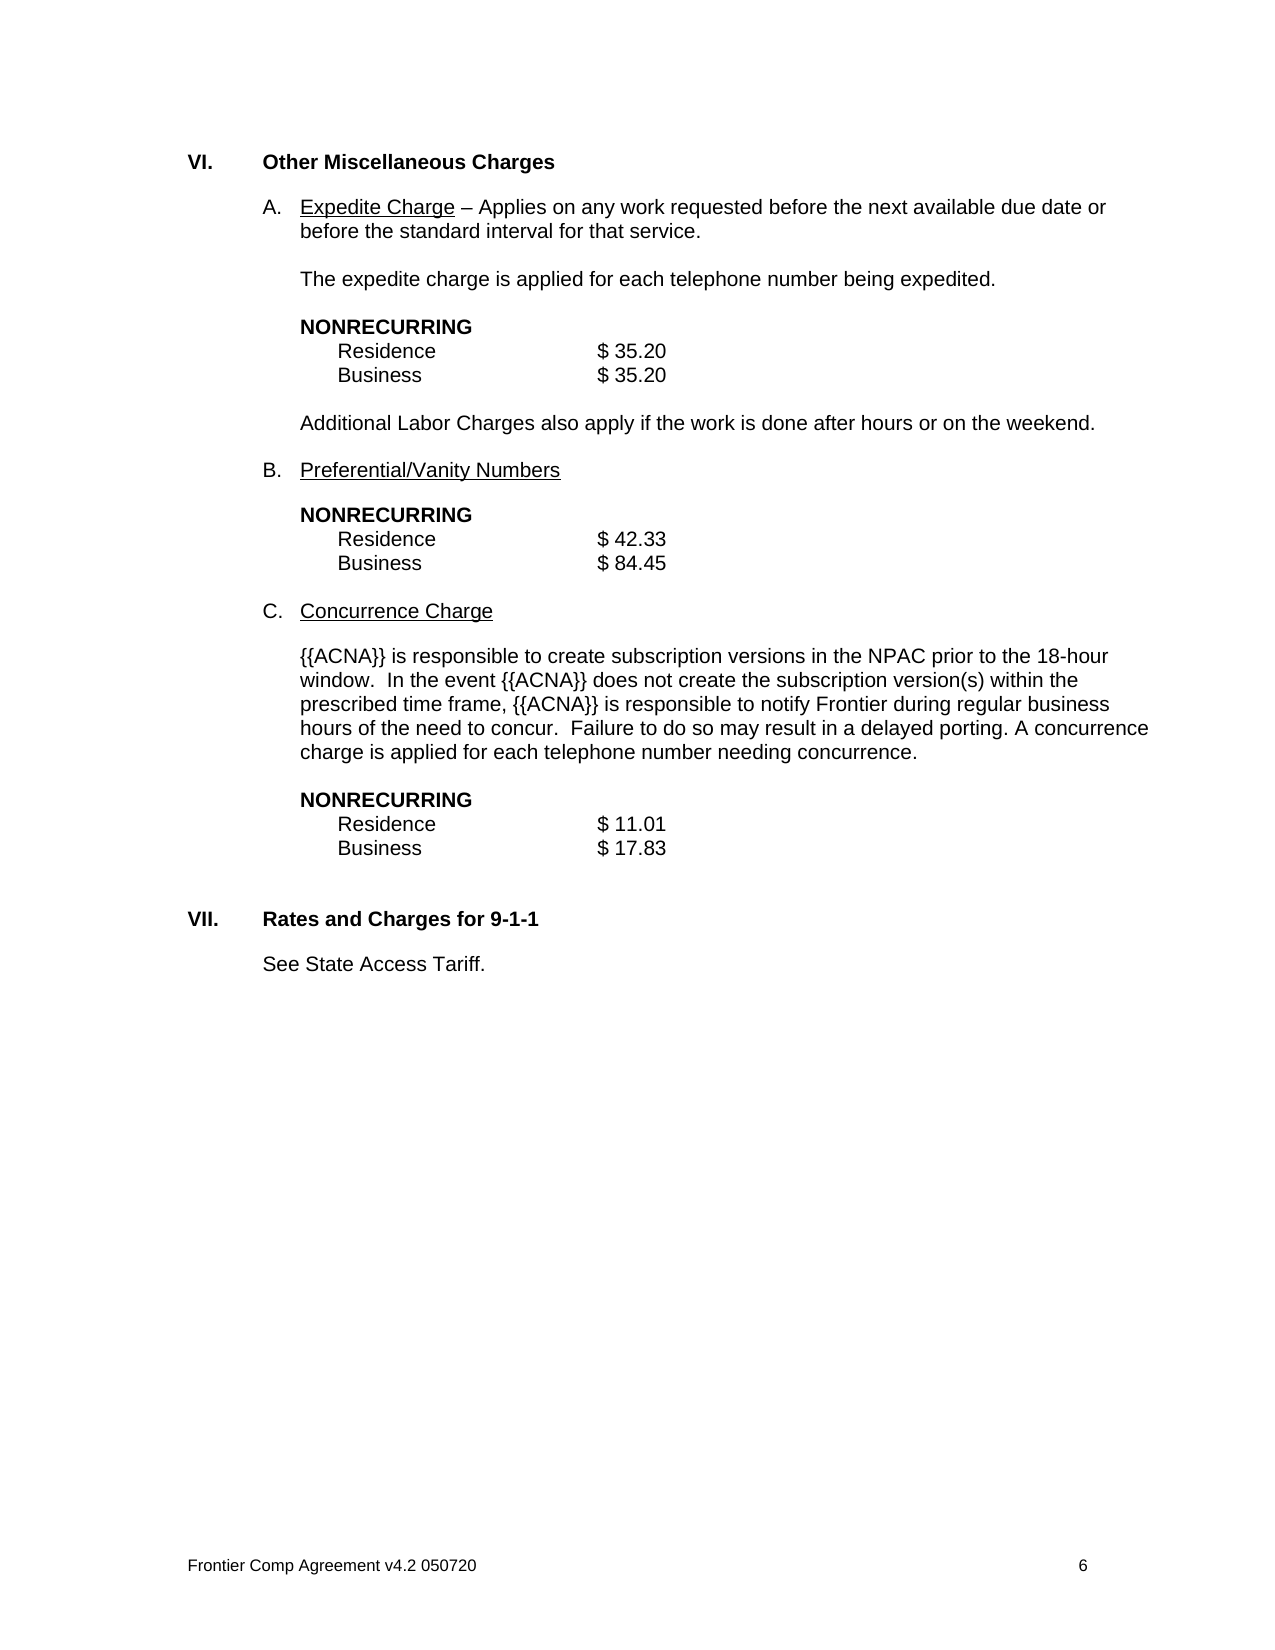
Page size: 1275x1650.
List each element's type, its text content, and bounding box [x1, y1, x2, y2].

text {{ACNA}} is responsible to create subscription versions in the NPAC prior to the 18-hour window. In the event {{ACNA}} does not create the subscription version(s) within the prescribed time frame, {{ACNA}} is responsible to notify Frontier during regular business hours of the need to concur. Failure to do so may result in a delayed porting. A concurrence charge is applied for each telephone number needing concurrence. [300, 644, 1162, 763]
text Residence $ 35.20 [300, 338, 1162, 362]
text Business $ 17.83 [300, 835, 1162, 859]
text NONRECURRING [300, 503, 1162, 527]
list Expedite Charge – Applies on any work requested before the next available due date or before the standard interval for that service. [262, 195, 1162, 243]
text Business $ 35.20 [300, 362, 1162, 386]
list Preferential/Vanity Numbers [262, 458, 1162, 482]
text Additional Labor Charges also apply if the work is done after hours or on the weekend. [300, 410, 1162, 434]
text See State Access Tariff. [187, 952, 1162, 976]
text Residence $ 42.33 [300, 527, 1162, 551]
text Residence $ 11.01 [300, 811, 1162, 835]
text NONRECURRING [300, 314, 1162, 338]
text The expedite charge is applied for each telephone number being expedited. [300, 267, 1162, 291]
text NONRECURRING [300, 787, 1162, 811]
text Business $ 84.45 [300, 551, 1162, 575]
list Concurrence Charge [262, 599, 1162, 623]
list Other Miscellaneous Charges [187, 150, 1162, 174]
list Rates and Charges for 9-1-1 [187, 907, 1162, 931]
